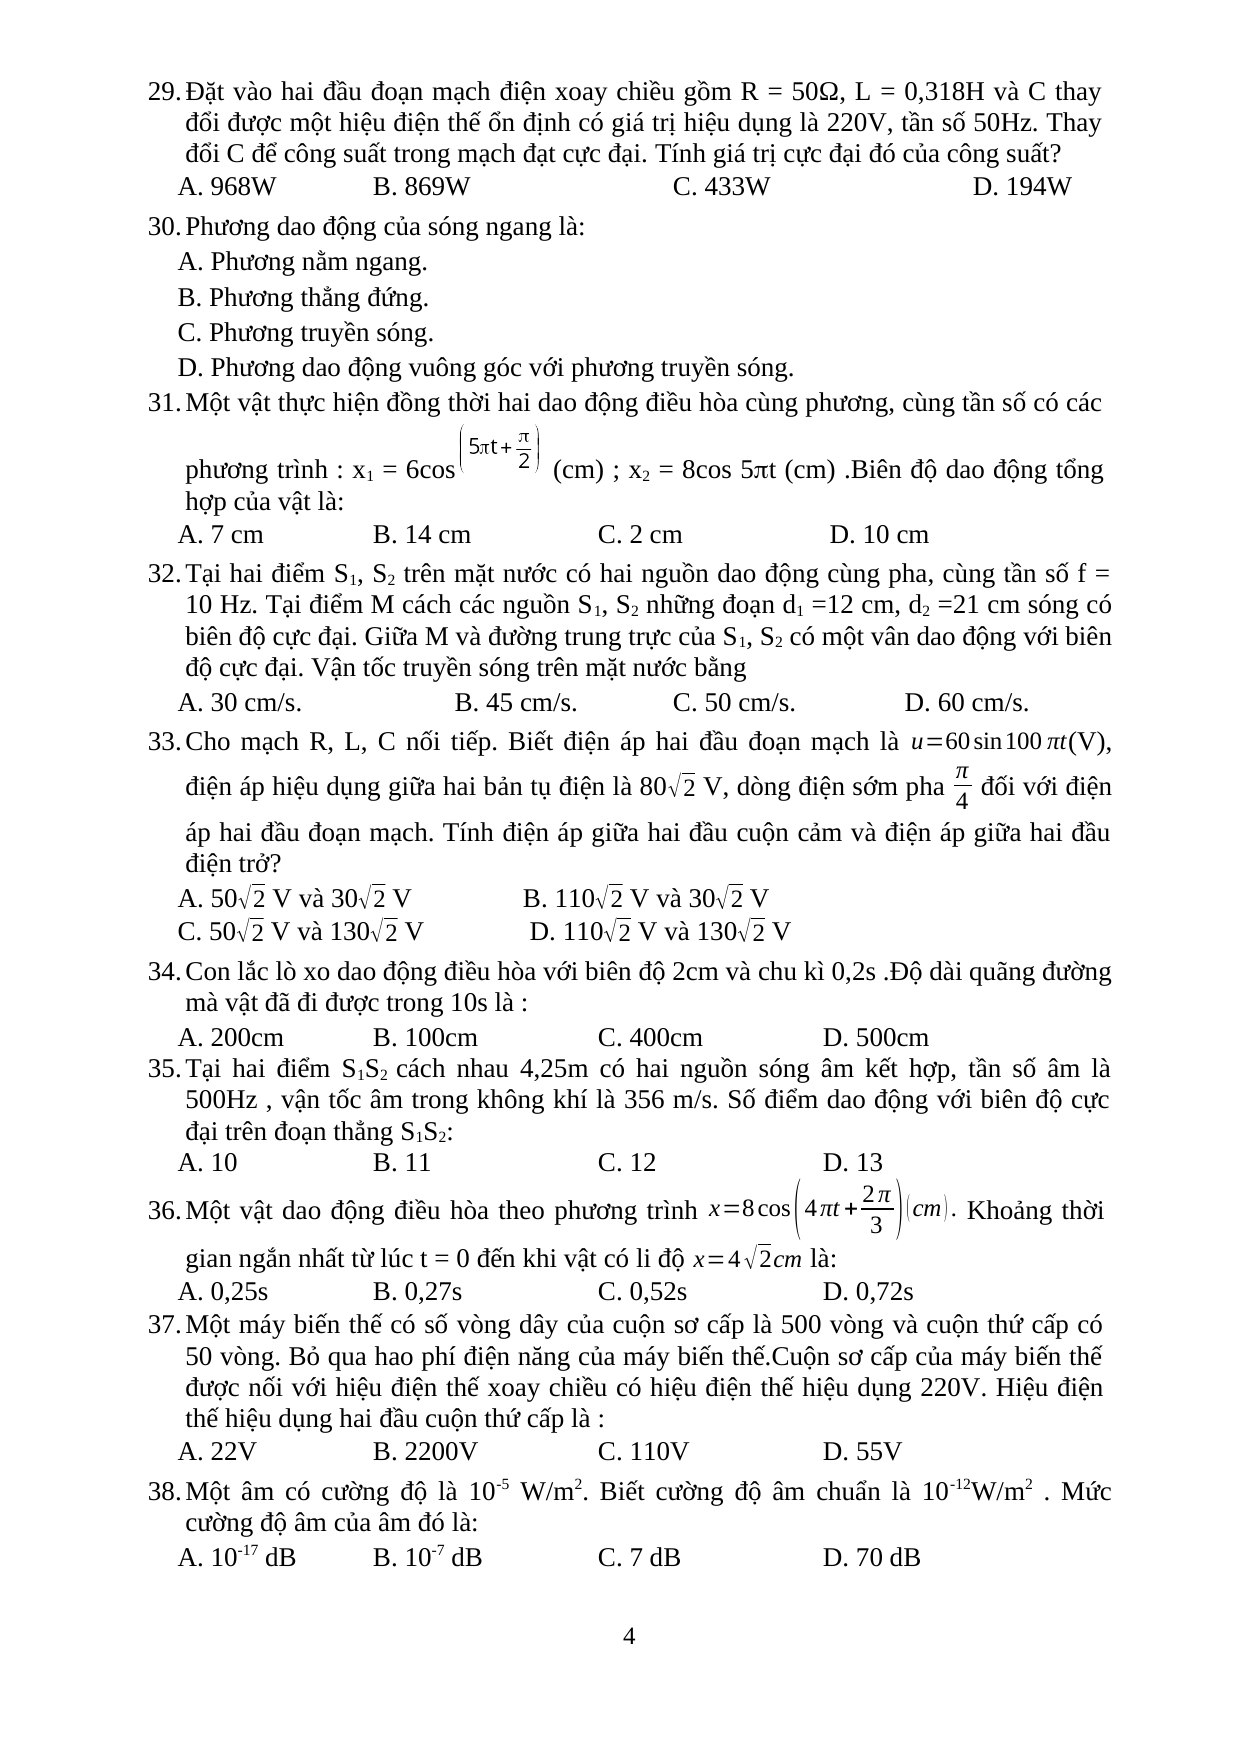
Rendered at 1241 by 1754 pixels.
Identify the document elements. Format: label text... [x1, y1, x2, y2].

text A. 50 V và 30 V B. 110 V và 30 V [177, 882, 1112, 913]
list Cho mạch R, L, C nối tiếp. Biết điện áp hai đầu đoạn mạch là (V), điện áp hiệu dụng giữa hai bản tụ điện là 80 V, dòng điện sớm pha đối với điện áp hai đầu đoạn mạch. Tính điện áp giữa hai đầu cuộn cảm và điện áp giữa hai đầu điện trở? [148, 726, 1112, 878]
text A. Phương nằm ngang. [177, 245, 1112, 276]
text D. Phương dao động vuông góc với phương truyền sóng. [177, 351, 1112, 382]
list Tại hai điểm S1, S2 trên mặt nước có hai nguồn dao động cùng pha, cùng tần số f = 10 Hz. Tại điểm M cách các nguồn S1, S2 những đoạn d1 =12 cm, d2 =21 cm sóng có biên độ cực đại. Giữa M và đường trung trực của S1, S2 có một vân dao động với biên độ cực đại. Vận tốc truyền sóng trên mặt nước bằng [148, 557, 1112, 682]
list Con lắc lò xo dao động điều hòa với biên độ 2cm và chu kì 0,2s .Độ dài quãng đường mà vật đã đi được trong 10s là : [148, 955, 1112, 1017]
list Phương dao động của sóng ngang là: [148, 210, 1112, 241]
list Đặt vào hai đầu đoạn mạch điện xoay chiều gồm R = 50Ω, L = 0,318H và C thay đổi được một hiệu điện thế ổn định có giá trị hiệu dụng là 220V, tần số 50Hz. Thay đổi C để công suất trong mạch đạt cực đại. Tính giá trị cực đại đó của công suất? [148, 75, 1104, 168]
text C. Phương truyền sóng. [177, 316, 1112, 347]
text A. 10 B. 11 C. 12 D. 13 [177, 1146, 1112, 1177]
list Một vật dao động điều hòa theo phương trình Khoảng thời gian ngắn nhất từ lúc t = 0 đến khi vật có li độ là: [148, 1177, 1104, 1273]
text A. 30 cm/s. B. 45 cm/s. C. 50 cm/s. D. 60 cm/s. [177, 686, 1112, 717]
text C. 50 V và 130 V D. 110 V và 130 V [177, 915, 1112, 946]
text A. 7 cm B. 14 cm C. 2 cm D. 10 cm [177, 518, 1112, 549]
list Một máy biến thế có số vòng dây của cuộn sơ cấp là 500 vòng và cuộn thứ cấp có 50 vòng. Bỏ qua hao phí điện năng của máy biến thế.Cuộn sơ cấp của máy biến thế được nối với hiệu điện thế xoay chiều có hiệu điện thế hiệu dụng 220V. Hiệu điện thế hiệu dụng hai đầu cuộn thứ cấp là : [148, 1308, 1104, 1433]
text A. 968W B. 869W C. 433W D. 194W [177, 171, 1104, 202]
list Một vật thực hiện đồng thời hai dao động điều hòa cùng phương, cùng tần số có các phương trình : x1 = 6cos (cm) ; x2 = 8cos 5t (cm) .Biên độ dao động tổng hợp của vật là: [148, 387, 1104, 516]
list Một âm có cường độ là 10-5 W/m2. Biết cường độ âm chuẩn là 10-12W/m2 . Mức cường độ âm của âm đó là: [148, 1474, 1112, 1537]
text A. 200cm B. 100cm C. 400cm D. 500cm [177, 1021, 1112, 1052]
text A. 0,25s B. 0,27s C. 0,52s D. 0,72s [177, 1275, 1104, 1306]
list Tại hai điểm S1S2 cách nhau 4,25m có hai nguồn sóng âm kết hợp, tần số âm là 500Hz , vận tốc âm trong không khí là 356 m/s. Số điểm dao động với biên độ cực đại trên đoạn thẳng S1S2: [148, 1052, 1112, 1146]
text A. 10-17 dB B. 10-7 dB C. 7 dB D. 70 dB [177, 1541, 1112, 1572]
text A. 22V B. 2200V C. 110V D. 55V [177, 1435, 1104, 1466]
text B. Phương thẳng đứng. [177, 281, 1112, 312]
